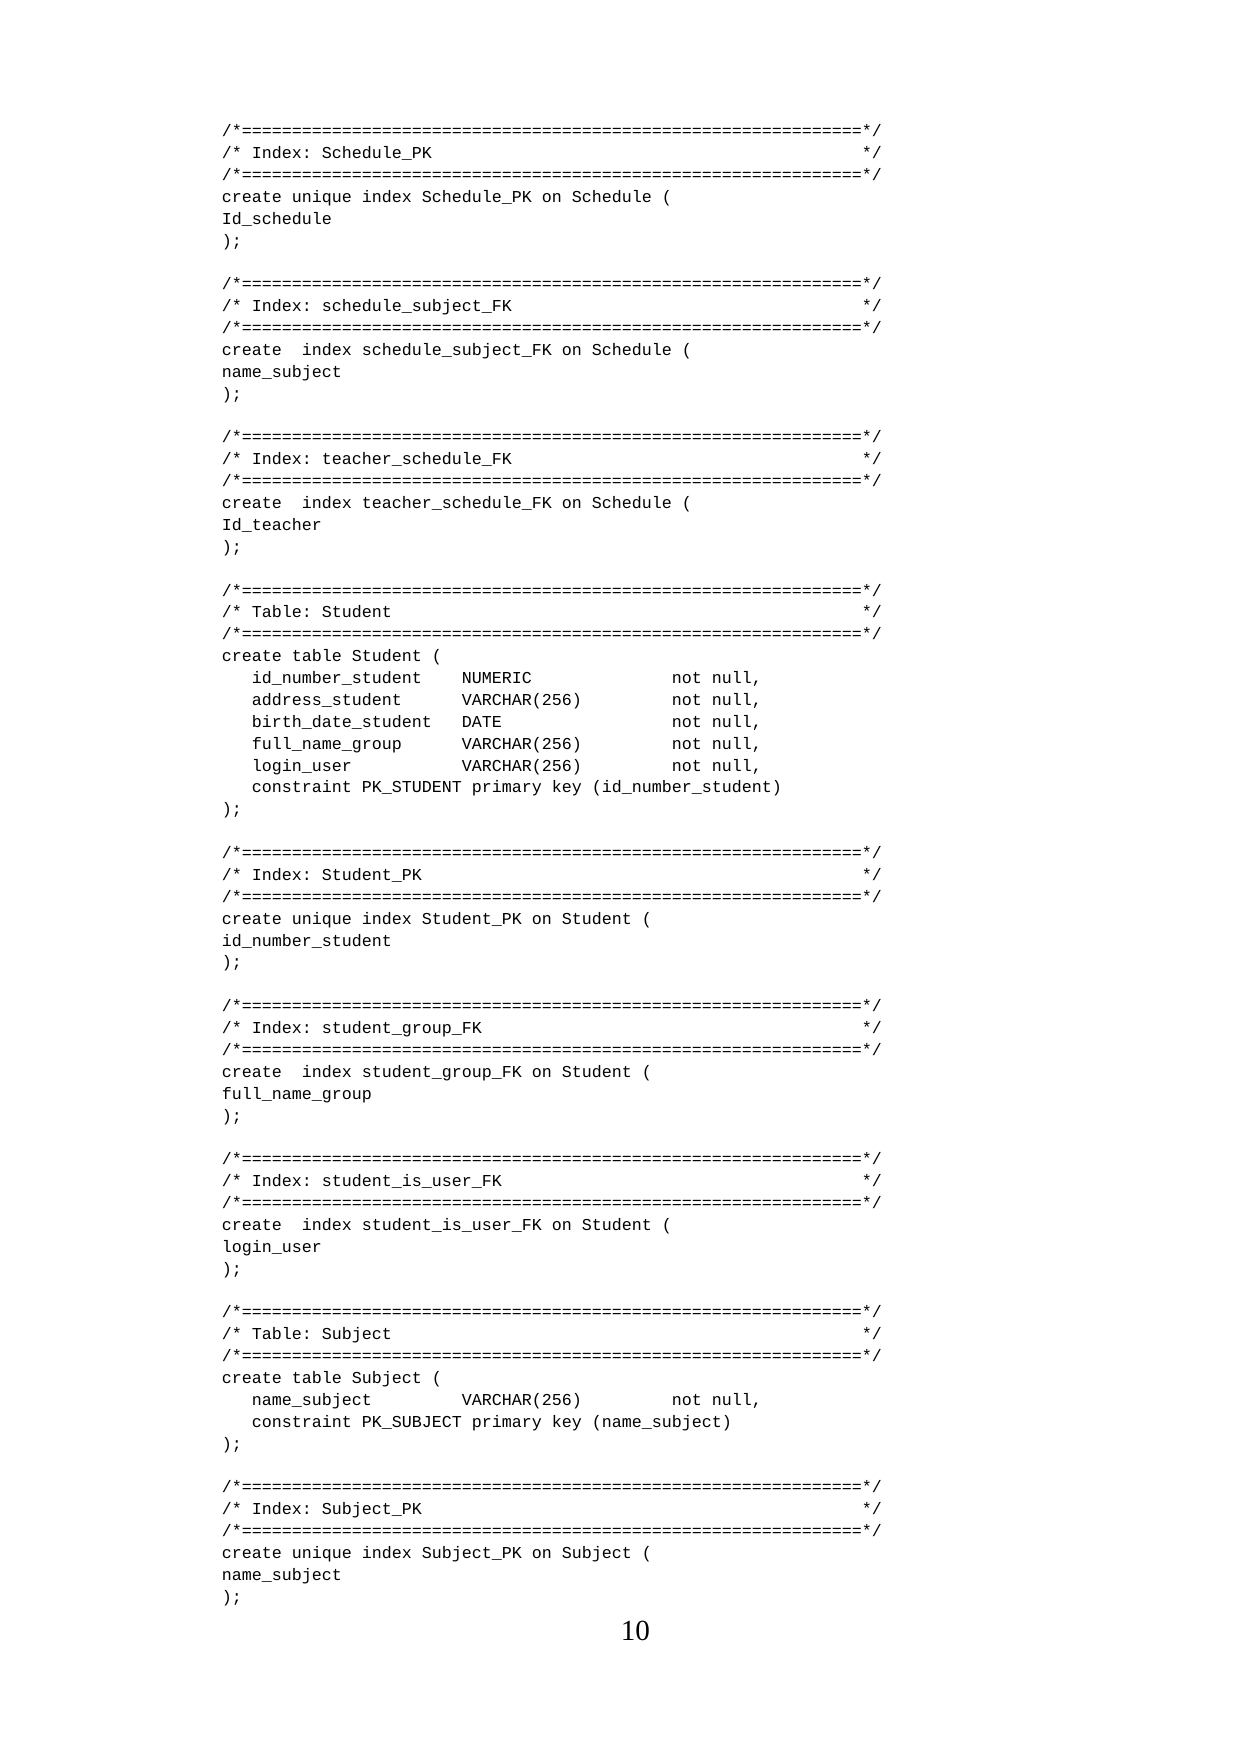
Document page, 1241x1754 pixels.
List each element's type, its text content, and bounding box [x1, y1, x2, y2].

text /* Index: Student_PK */ [222, 866, 1122, 885]
text /* Index: student_is_user_FK */ [222, 1173, 1122, 1192]
text /* Index: Schedule_PK */ [222, 144, 1122, 163]
text /* Index: student_group_FK */ [222, 1019, 1122, 1038]
text ); [222, 1435, 1122, 1454]
text /* Table: Student */ [222, 604, 1122, 623]
text /*==============================================================*/ [222, 473, 1122, 492]
text /*==============================================================*/ [222, 276, 1122, 295]
text /*==============================================================*/ [222, 429, 1122, 448]
text /* Index: teacher_schedule_FK */ [222, 451, 1122, 470]
text id_number_student [222, 932, 1122, 951]
text /* Index: Subject_PK */ [222, 1501, 1122, 1520]
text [222, 1479, 1122, 1498]
text constraint PK_STUDENT primary key (id_number_student) [222, 779, 1122, 798]
text name_subject [222, 1566, 1122, 1585]
text create table Student ( [222, 648, 1122, 667]
text /*==============================================================*/ [222, 1041, 1122, 1060]
text /* Table: Subject */ [222, 1326, 1122, 1345]
text /*==============================================================*/ [222, 998, 1122, 1017]
text /*==============================================================*/ [222, 582, 1122, 601]
text name_subject VARCHAR(256) not null, [222, 1391, 1122, 1410]
text Id_schedule [222, 210, 1122, 229]
text create unique index Schedule_PK on Schedule ( [222, 188, 1122, 207]
text /*==============================================================*/ [222, 1151, 1122, 1170]
text id_number_student NUMERIC not null, [222, 669, 1122, 688]
text /*==============================================================*/ [222, 888, 1122, 907]
text login_user [222, 1238, 1122, 1257]
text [222, 1523, 1122, 1542]
text address_student VARCHAR(256) not null, [222, 691, 1122, 710]
text create table Subject ( [222, 1369, 1122, 1388]
text /* Index: schedule_subject_FK */ [222, 298, 1122, 317]
text Id_teacher [222, 516, 1122, 535]
text name_subject [222, 363, 1122, 382]
text /*==============================================================*/ [222, 123, 1122, 142]
text create index student_group_FK on Student ( [222, 1063, 1122, 1082]
text /*==============================================================*/ [222, 319, 1122, 338]
text full_name_group VARCHAR(256) not null, [222, 735, 1122, 754]
text create index student_is_user_FK on Student ( [222, 1216, 1122, 1235]
text /*==============================================================*/ [222, 1304, 1122, 1323]
text ); [222, 232, 1122, 251]
text create index teacher_schedule_FK on Schedule ( [222, 494, 1122, 513]
text ); [222, 954, 1122, 973]
text login_user VARCHAR(256) not null, [222, 757, 1122, 776]
text /*==============================================================*/ [222, 626, 1122, 645]
text ); [222, 538, 1122, 557]
text /*==============================================================*/ [222, 844, 1122, 863]
text /*==============================================================*/ [222, 1348, 1122, 1367]
text ); [222, 801, 1122, 820]
text full_name_group [222, 1085, 1122, 1104]
text ); [222, 1588, 1122, 1607]
text /*==============================================================*/ [222, 1194, 1122, 1213]
text birth_date_student DATE not null, [222, 713, 1122, 732]
text /*==============================================================*/ [222, 166, 1122, 185]
text constraint PK_SUBJECT primary key (name_subject) [222, 1413, 1122, 1432]
text ); [222, 385, 1122, 404]
text ); [222, 1260, 1122, 1279]
text create index schedule_subject_FK on Schedule ( [222, 341, 1122, 360]
text ); [222, 1107, 1122, 1126]
text create unique index Subject_PK on Subject ( [222, 1544, 1122, 1563]
text create unique index Student_PK on Student ( [222, 910, 1122, 929]
